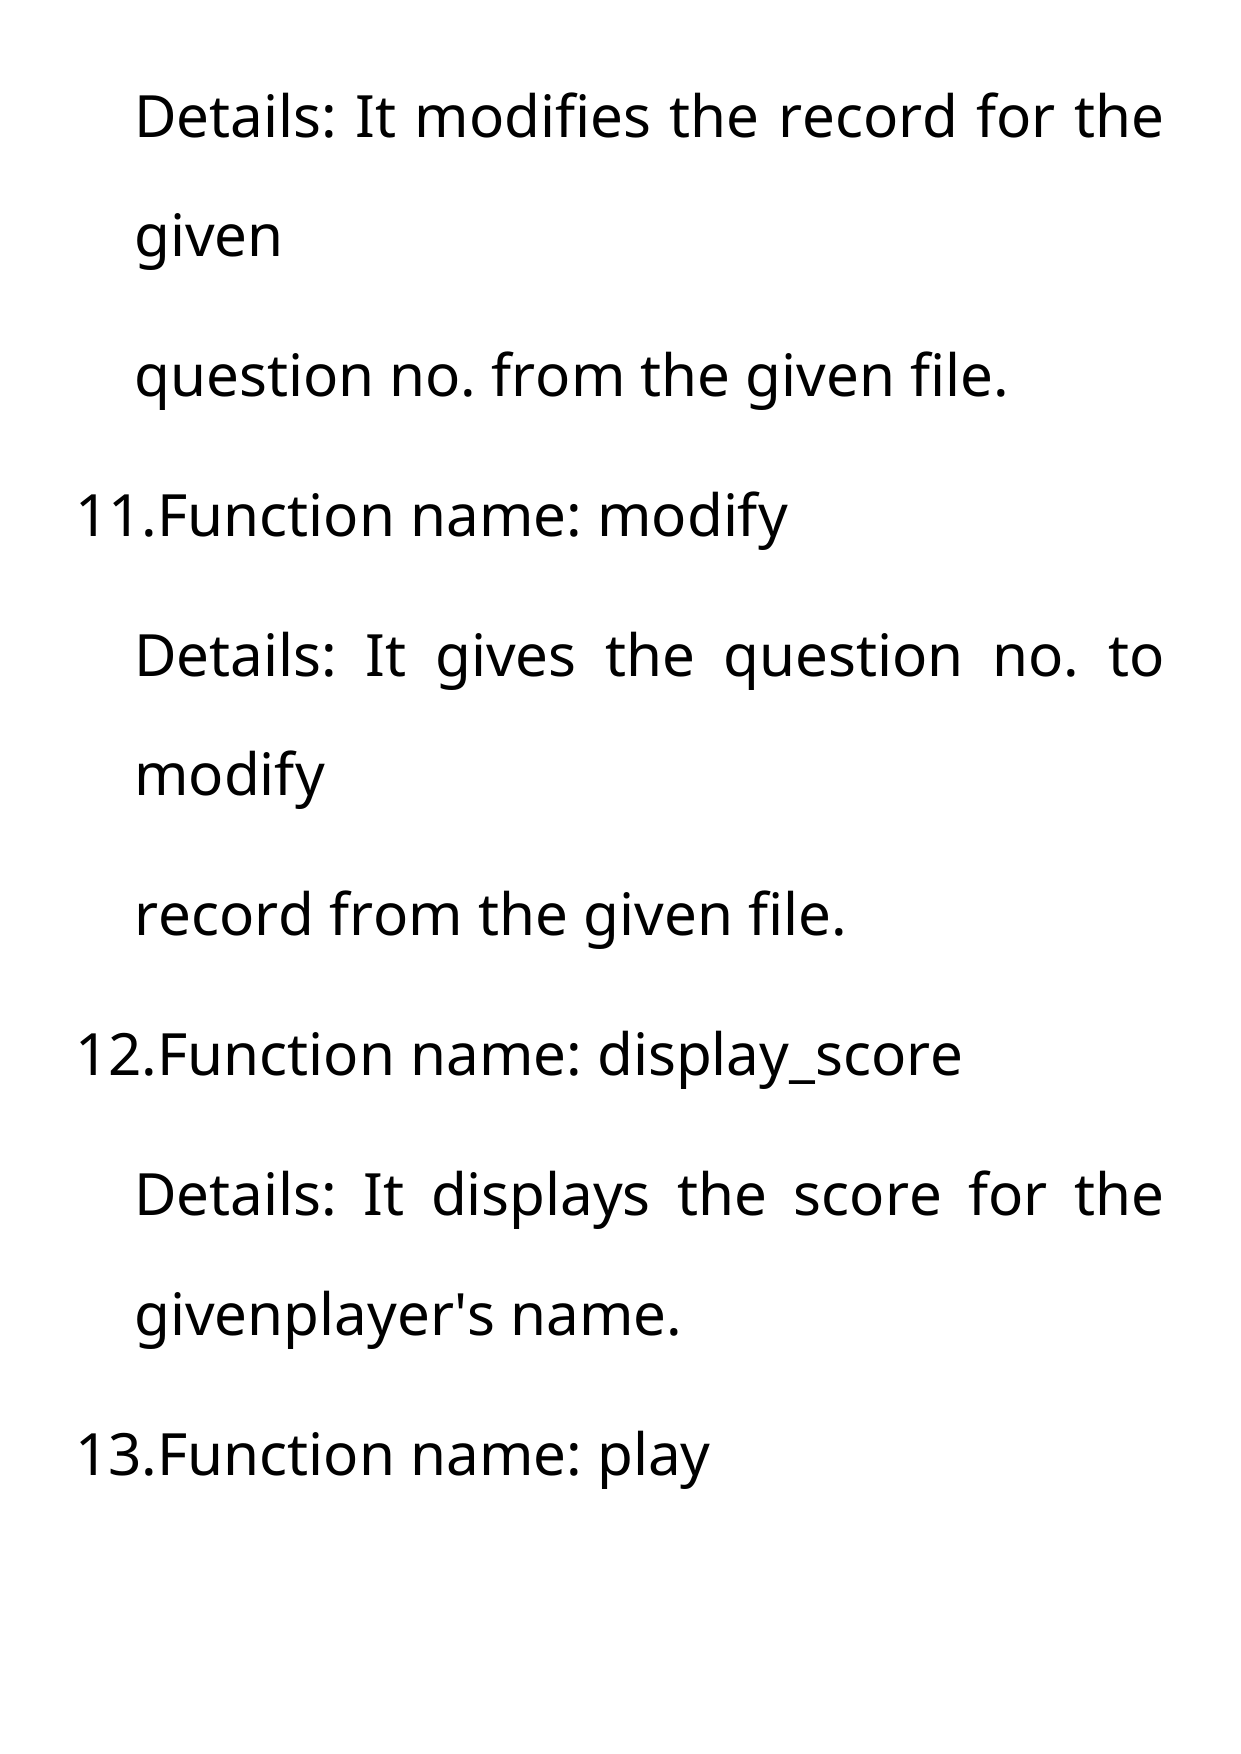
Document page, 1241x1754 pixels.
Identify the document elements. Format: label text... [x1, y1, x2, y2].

text Details: It modifies the record for the given [134, 75, 1165, 274]
text Details: It displays the score for the givenplayer's name. [134, 1153, 1165, 1352]
text 12.Function name: display_score [75, 1013, 1165, 1093]
text record from the given file. [134, 873, 1165, 953]
text Details: It gives the question no. to modify [134, 614, 1165, 813]
text question no. from the given file. [134, 334, 1165, 414]
text 11.Function name: modify [75, 474, 1165, 554]
text 13.Function name: play [75, 1412, 1165, 1492]
